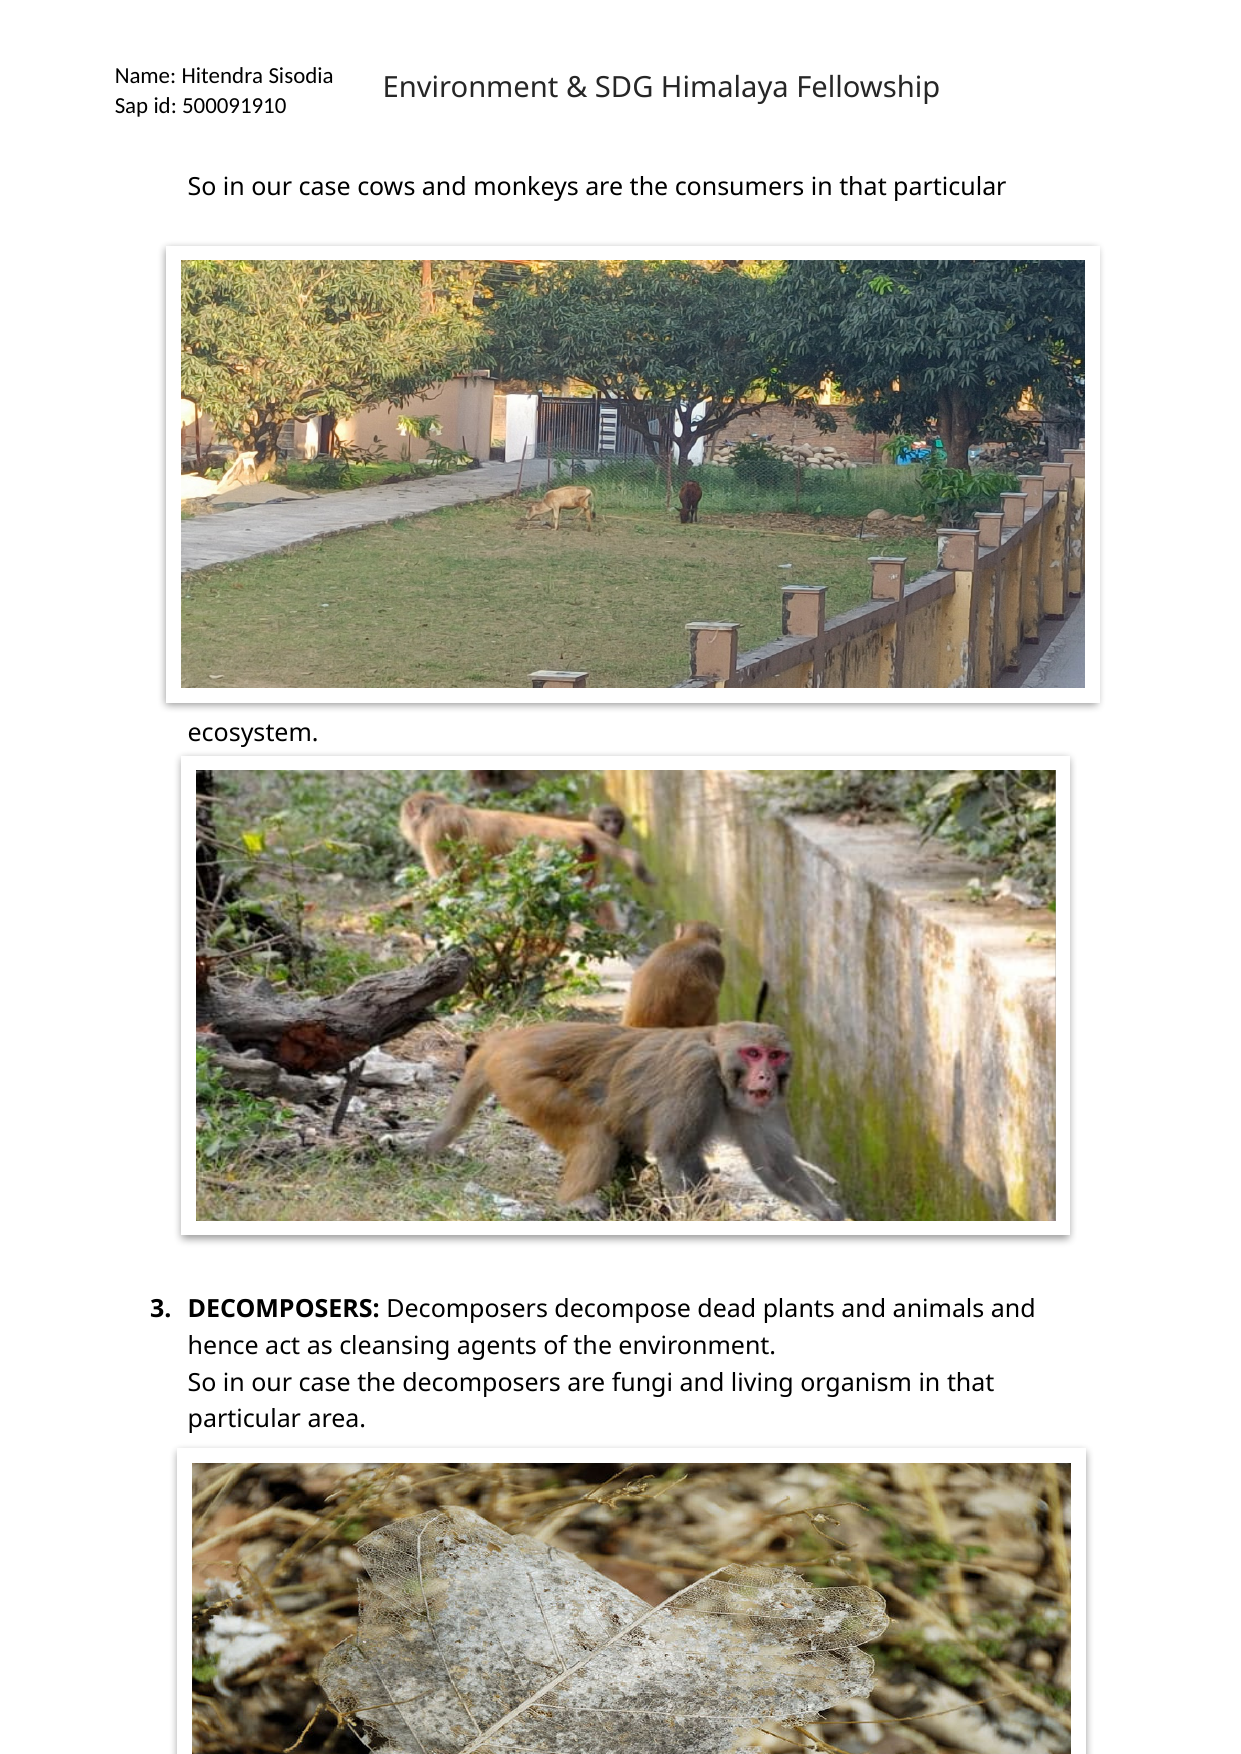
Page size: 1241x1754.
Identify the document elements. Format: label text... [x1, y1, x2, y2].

list So in our case cows and monkeys are the consumers in that particular ecosystem. [187, 711, 1090, 749]
list DECOMPOSERS: Decomposers decompose dead plants and animals and hence act as cleansing agents of the environment. [150, 1291, 1090, 1362]
picture [196, 770, 1056, 1221]
list So in our case the decomposers are fungi and living organism in that particular area. [187, 1364, 1090, 1435]
list So in our case cows and monkeys are the consumers in that particular ecosystem. [187, 169, 1090, 243]
picture [181, 260, 1085, 688]
picture [192, 1463, 1071, 1754]
